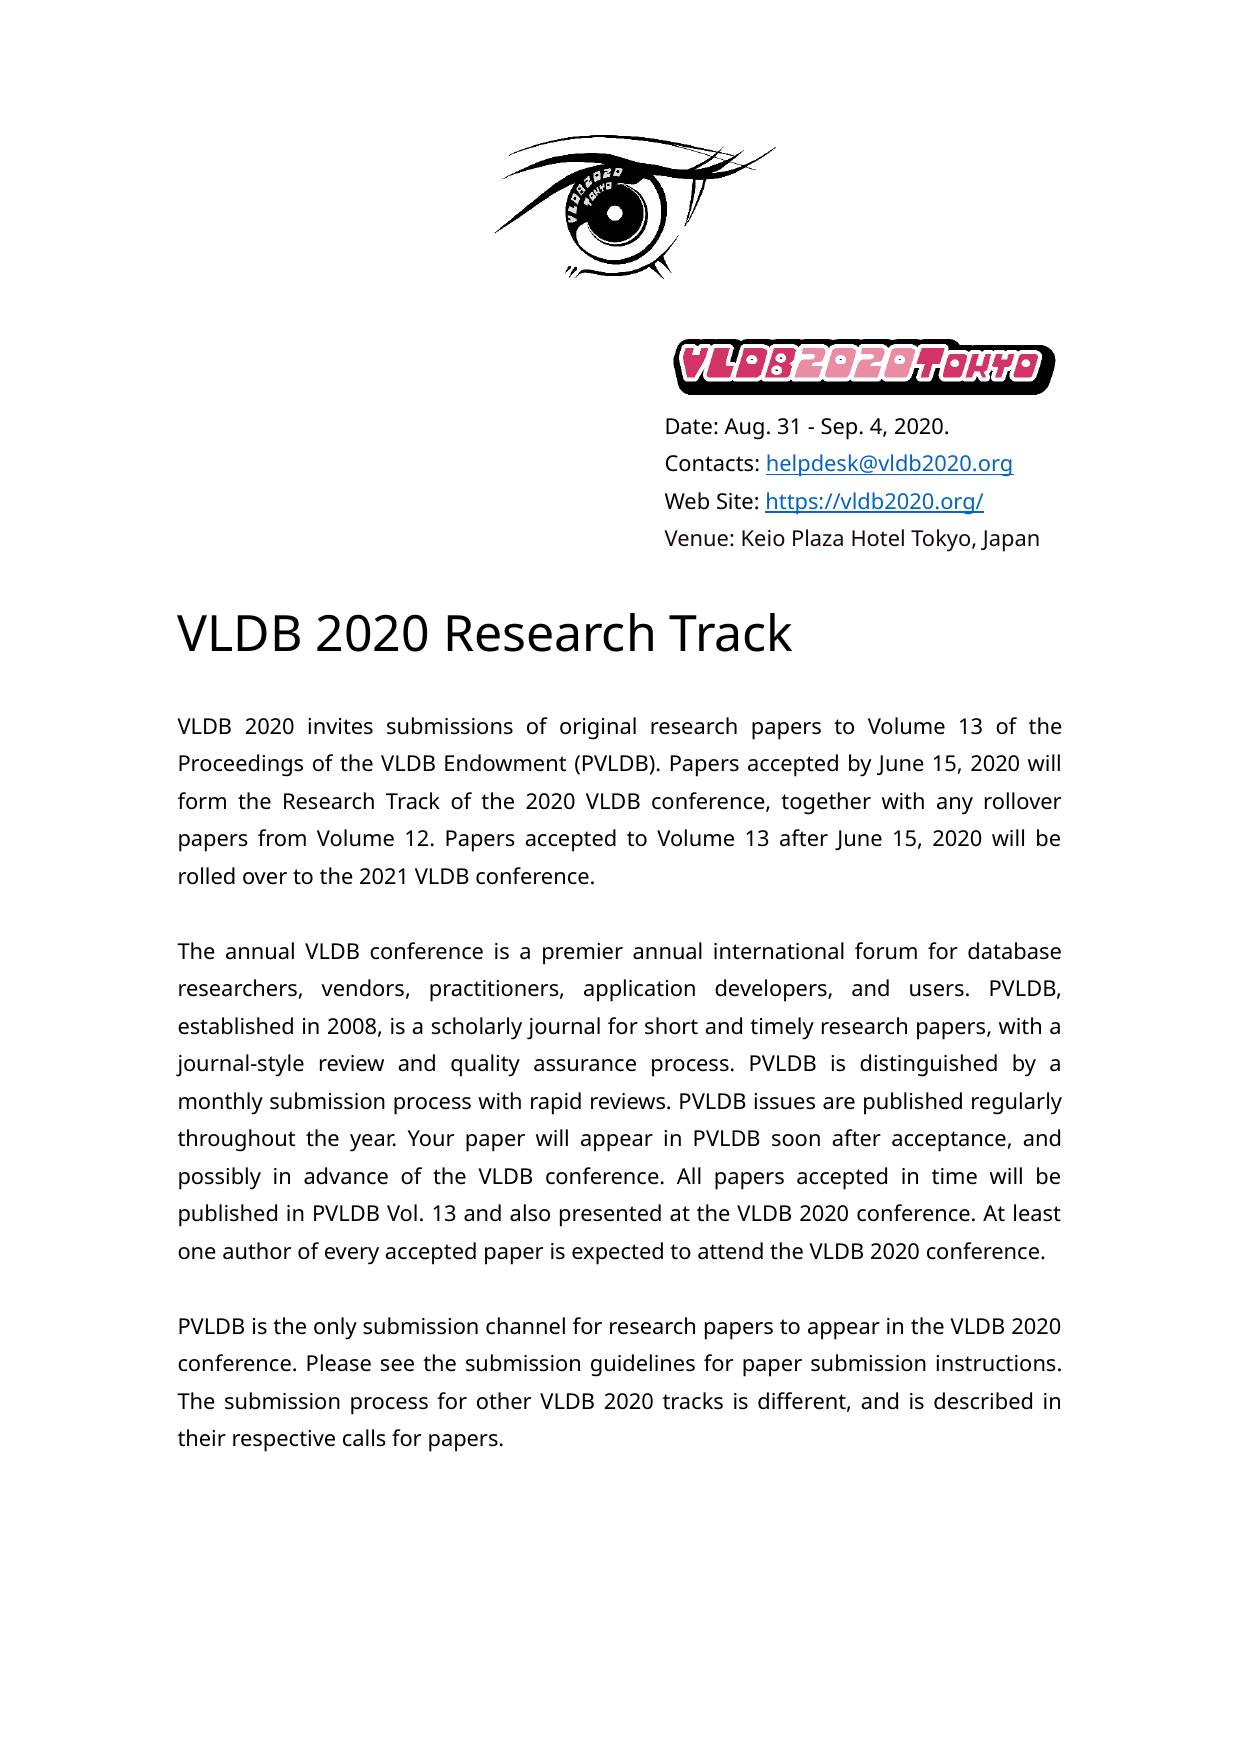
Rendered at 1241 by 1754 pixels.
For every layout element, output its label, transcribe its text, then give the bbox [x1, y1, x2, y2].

subtitle VLDB 2020 Research Track [177, 594, 1063, 669]
text Web Site: https://vldb2020.org/ [664, 482, 1063, 519]
text The annual VLDB conference is a premier annual international forum for database researchers, vendors, practitioners, application developers, and users. PVLDB, established in 2008, is a scholarly journal for short and timely research papers, with a journal-style review and quality assurance process. PVLDB is distinguished by a monthly submission process with rapid reviews. PVLDB issues are published regularly throughout the year. Your paper will appear in PVLDB soon after acceptance, and possibly in advance of the VLDB conference. All papers accepted in time will be published in PVLDB Vol. 13 and also presented at the VLDB 2020 conference. At least one author of every accepted paper is expected to attend the VLDB 2020 conference. [177, 932, 1063, 1269]
text Contacts: helpdesk@vldb2020.org [664, 444, 1063, 482]
text Venue: Keio Plaza Hotel Tokyo, Japan [664, 519, 1063, 557]
picture [664, 332, 1064, 402]
picture [486, 126, 783, 283]
text PVLDB is the only submission channel for research papers to appear in the VLDB 2020 conference. Please see the submission guidelines for paper submission instructions. The submission process for other VLDB 2020 tracks is different, and is described in their respective calls for papers. [177, 1307, 1063, 1457]
text Date: Aug. 31 - Sep. 4, 2020. [664, 407, 1063, 444]
text VLDB 2020 invites submissions of original research papers to Volume 13 of the Proceedings of the VLDB Endowment (PVLDB). Papers accepted by June 15, 2020 will form the Research Track of the 2020 VLDB conference, together with any rollover papers from Volume 12. Papers accepted to Volume 13 after June 15, 2020 will be rolled over to the 2021 VLDB conference. [177, 707, 1063, 894]
